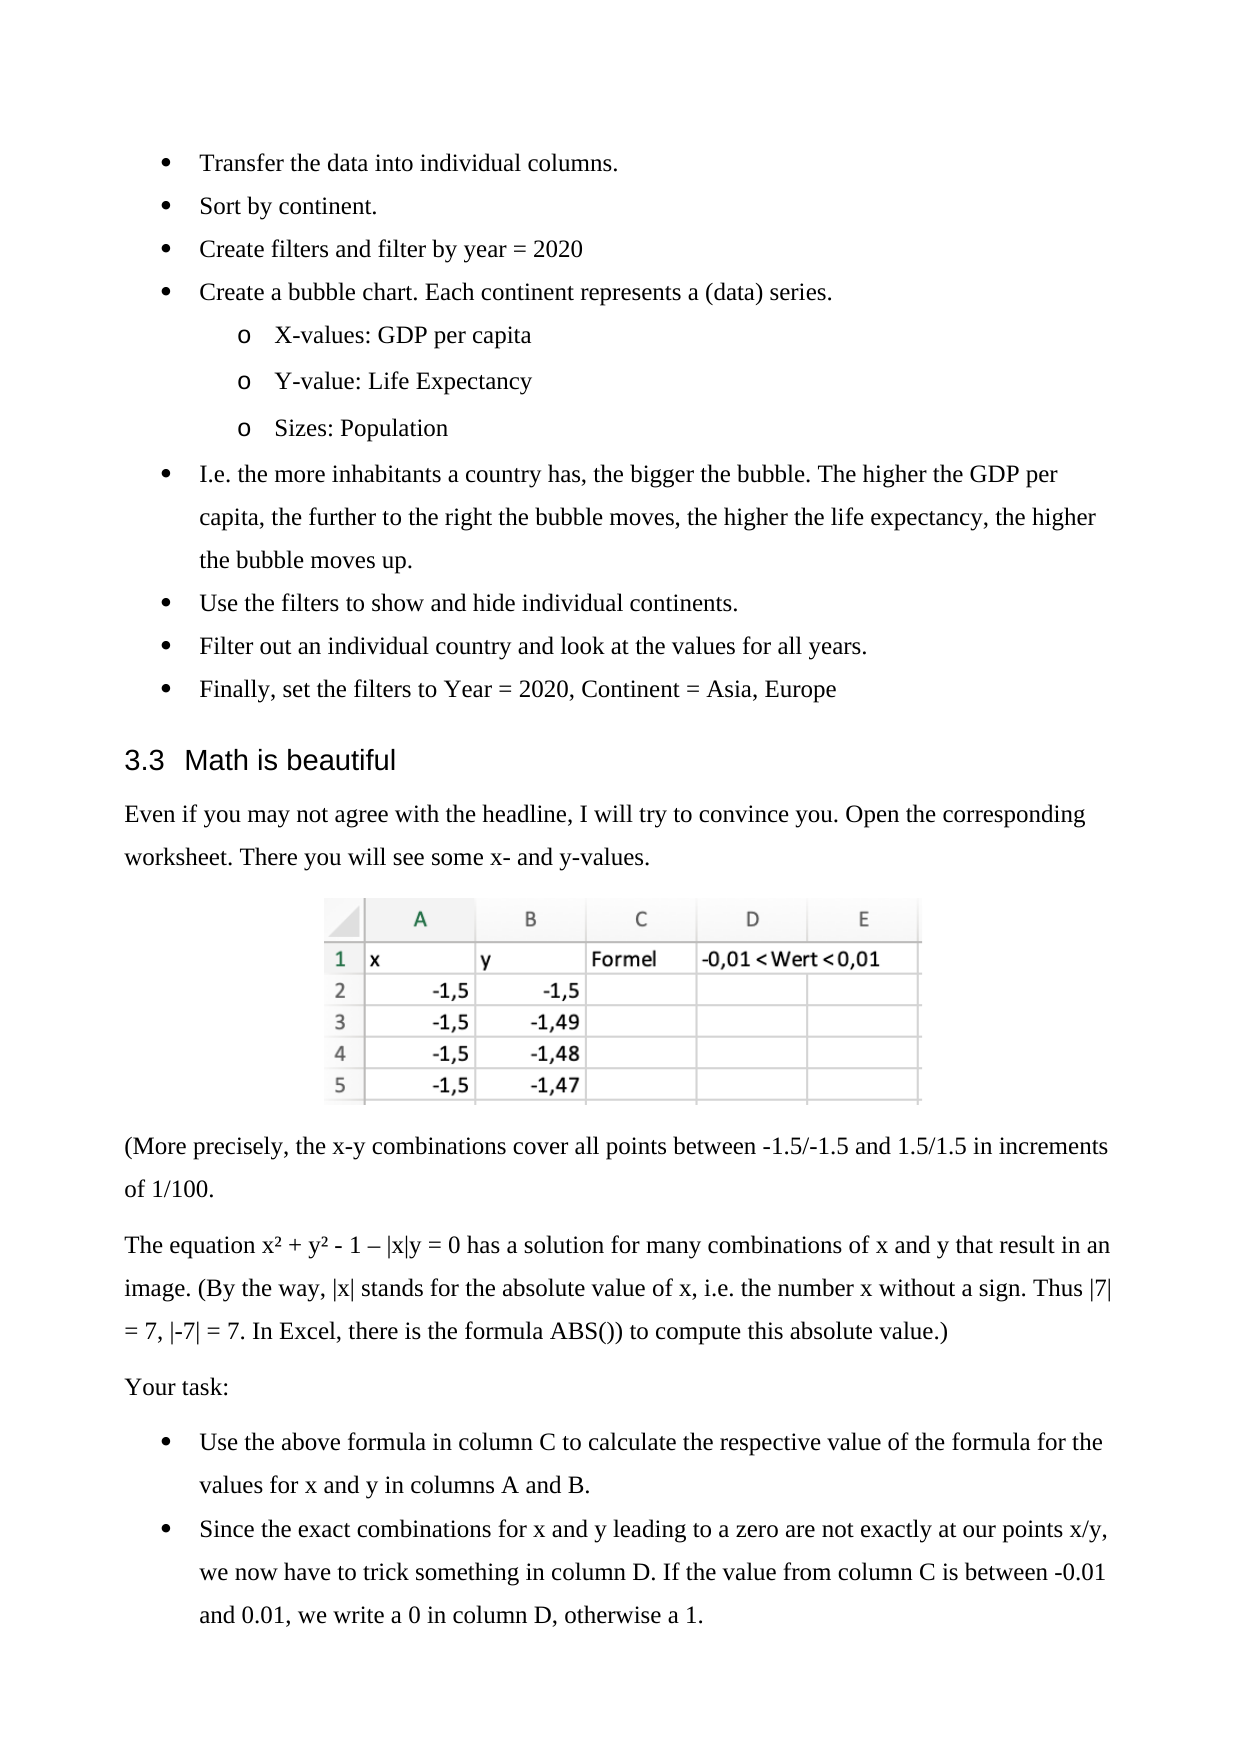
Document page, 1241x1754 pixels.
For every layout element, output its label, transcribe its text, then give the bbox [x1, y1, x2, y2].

list Create filters and filter by year = 2020 [162, 234, 1122, 263]
list X-values: GDP per capita [237, 320, 1122, 351]
list Sort by continent. [162, 191, 1122, 219]
picture [324, 898, 923, 1105]
list Since the exact combinations for x and y leading to a zero are not exactly at our points x/y, we now have to trick something in column D. If the value from column C is between -0.01 and 0.01, we write a 0 in column D, otherwise a 1. [162, 1514, 1122, 1629]
text The equation x² + y² - 1 – |x|y = 0 has a solution for many combinations of x and y that result in an image. (By the way, |x| stands for the absolute value of x, i.e. the number x without a sign. Thus |7| = 7, |-7| = 7. In Excel, there is the formula ABS()) to compute this absolute value.) [124, 1230, 1122, 1345]
list Create a bubble chart. Each continent represents a (data) series. [162, 277, 1122, 306]
list Y-value: Life Expectancy [237, 366, 1122, 397]
text Even if you may not agree with the headline, I will try to convince you. Open the corresponding worksheet. There you will see some x- and y-values. [124, 799, 1122, 871]
list Use the filters to show and hide individual continents. [162, 588, 1122, 617]
text Your task: [124, 1372, 1122, 1401]
list Finally, set the filters to Year = 2020, Continent = Asia, Europe [162, 674, 1122, 703]
list Sizes: Population [237, 413, 1122, 443]
subtitle Math is beautiful [124, 743, 1122, 776]
list Use the above formula in column C to calculate the respective value of the formula for the values for x and y in columns A and B. [162, 1427, 1122, 1499]
list Filter out an individual country and look at the values for all years. [162, 631, 1122, 660]
list Transfer the data into individual columns. [162, 148, 1122, 176]
list I.e. the more inhabitants a country has, the bigger the bubble. The higher the GDP per capita, the further to the right the bubble moves, the higher the life expectancy, the higher the bubble moves up. [162, 459, 1122, 574]
text (More precisely, the x-y combinations cover all points between -1.5/-1.5 and 1.5/1.5 in increments of 1/100. [124, 1131, 1122, 1203]
